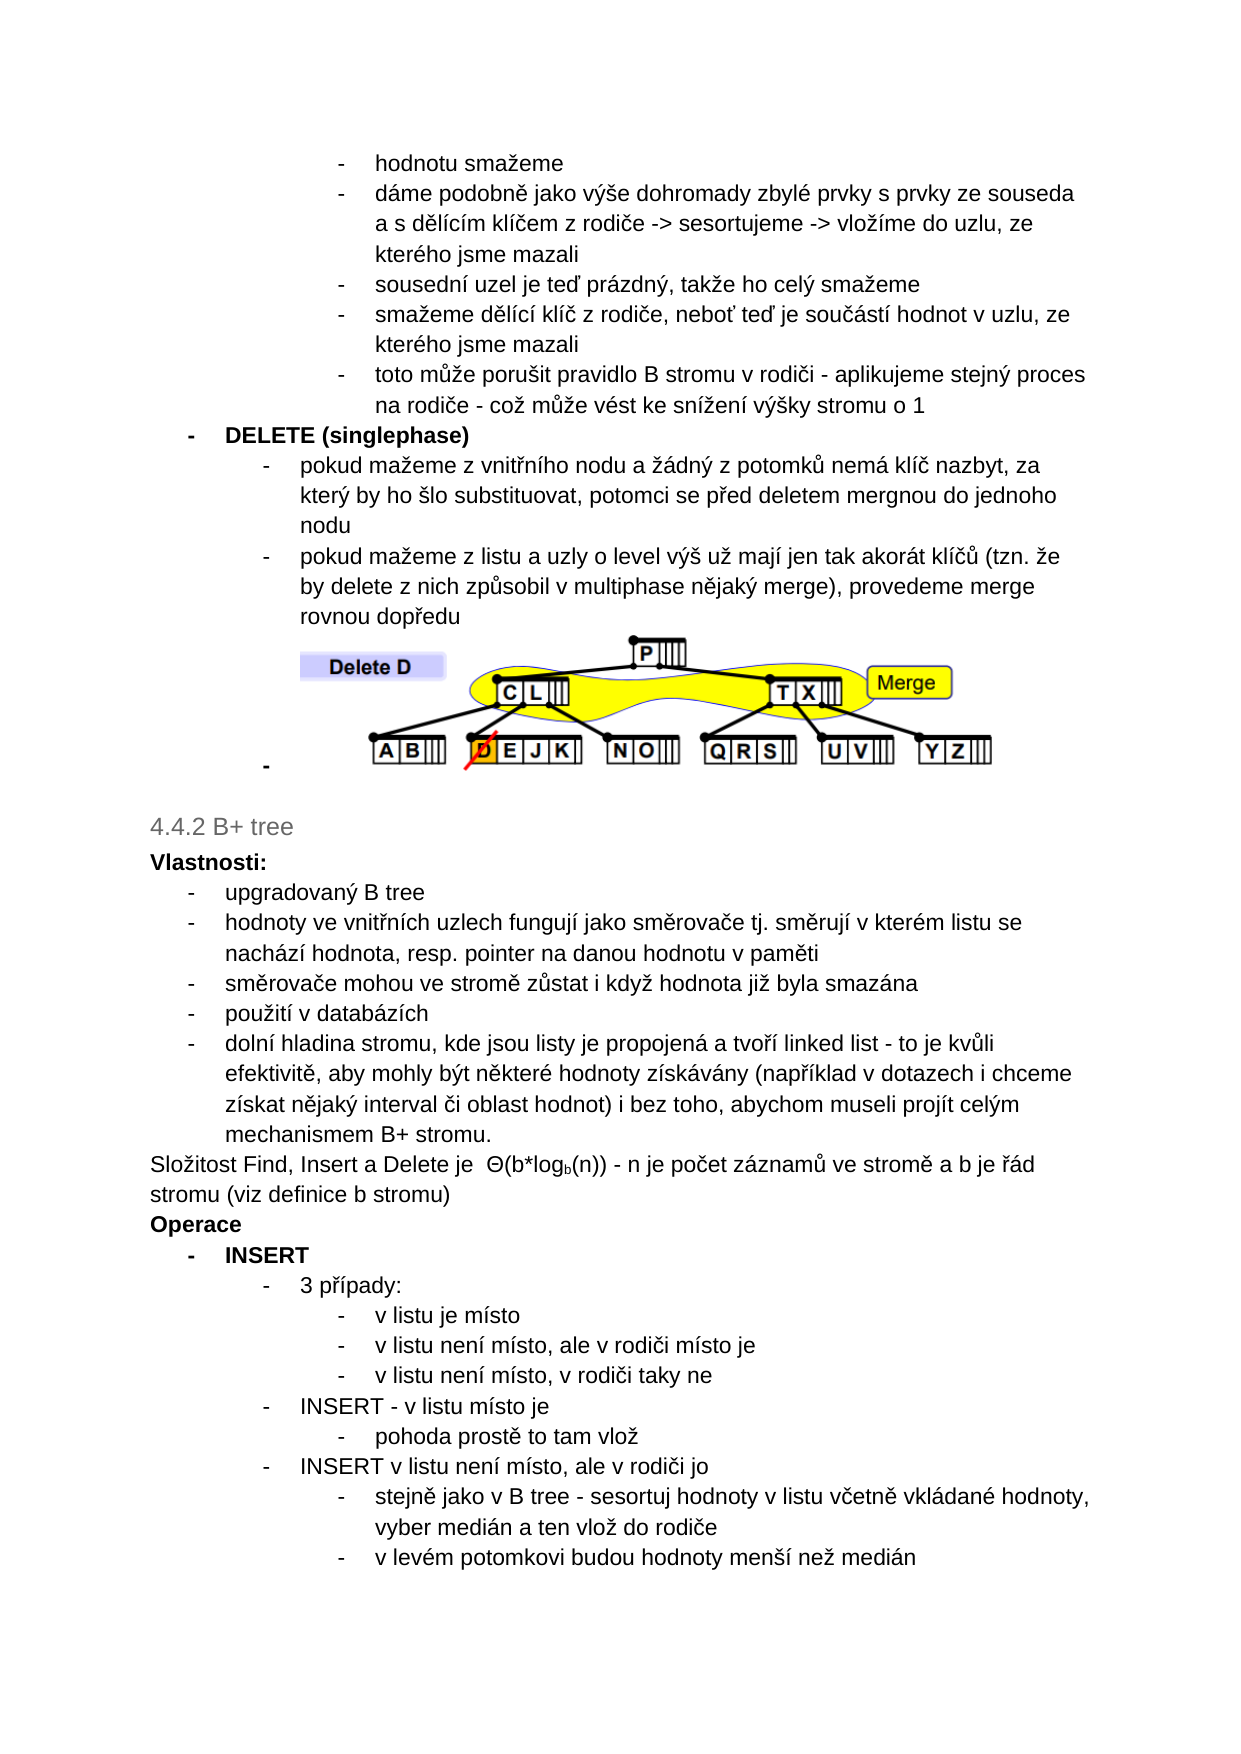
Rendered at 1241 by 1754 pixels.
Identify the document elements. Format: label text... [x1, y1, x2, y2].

list v listu není místo, ale v rodiči místo je [337, 1332, 1090, 1358]
list v listu není místo, v rodiči taky ne [337, 1362, 1090, 1389]
list dáme podobně jako výše dohromady zbylé prvky s prvky ze souseda a s dělícím klíčem z rodiče -> sesortujeme -> vložíme do uzlu, ze kterého jsme mazali [337, 180, 1090, 267]
list INSERT v listu není místo, ale v rodiči jo [262, 1453, 1090, 1479]
list sousední uzel je teď prázdný, takže ho celý smažeme [337, 271, 1090, 297]
list upgradovaný B tree [187, 879, 1090, 905]
text Složitost Find, Insert a Delete je Θ(b*logb(n)) - n je počet záznamů ve stromě a b je řád stromu (viz definice b stromu) [150, 1151, 1090, 1207]
list v levém potomkovi budou hodnoty menší než medián [337, 1544, 1090, 1570]
list toto může porušit pravidlo B stromu v rodiči - aplikujeme stejný proces na rodiče - což může vést ke snížení výšky stromu o 1 [337, 361, 1090, 418]
list směrovače mohou ve stromě zůstat i když hodnota již byla smazána [187, 970, 1090, 996]
list hodnoty ve vnitřních uzlech fungují jako směrovače tj. směrují v kterém listu se nachází hodnota, resp. pointer na danou hodnotu v paměti [187, 909, 1090, 966]
list DELETE (singlephase) [187, 422, 1090, 448]
list pokud mažeme z vnitřního nodu a žádný z potomků nemá klíč nazbyt, za který by ho šlo substituovat, potomci se před deletem mergnou do jednoho nodu [262, 452, 1090, 539]
list smažeme dělící klíč z rodiče, neboť teď je součástí hodnot v uzlu, ze kterého jsme mazali [337, 301, 1090, 358]
text Vlastnosti: [150, 849, 1090, 875]
list v listu je místo [337, 1302, 1090, 1328]
picture [300, 633, 1000, 774]
list pohoda prostě to tam vlož [337, 1423, 1090, 1449]
list pokud mažeme z listu a uzly o level výš už mají jen tak akorát klíčů (tzn. že by delete z nich způsobil v multiphase nějaký merge), provedeme merge rovnou dopředu [262, 543, 1090, 629]
list hodnotu smažeme [337, 150, 1090, 176]
list stejně jako v B tree - sesortuj hodnoty v listu včetně vkládané hodnoty, vyber medián a ten vlož do rodiče [337, 1483, 1090, 1540]
text Operace [150, 1211, 1090, 1238]
list použití v databázích [187, 1000, 1090, 1026]
list dolní hladina stromu, kde jsou listy je propojená a tvoří linked list - to je kvůli efektivitě, aby mohly být některé hodnoty získávány (například v dotazech i chceme získat nějaký interval či oblast hodnot) i bez toho, abychom museli projít celým mechanismem B+ stromu. [187, 1030, 1090, 1147]
list 3 případy: [262, 1272, 1090, 1298]
list INSERT - v listu místo je [262, 1393, 1090, 1419]
subtitle 4.4.2 B+ tree [150, 812, 1090, 841]
list INSERT [187, 1242, 1090, 1268]
